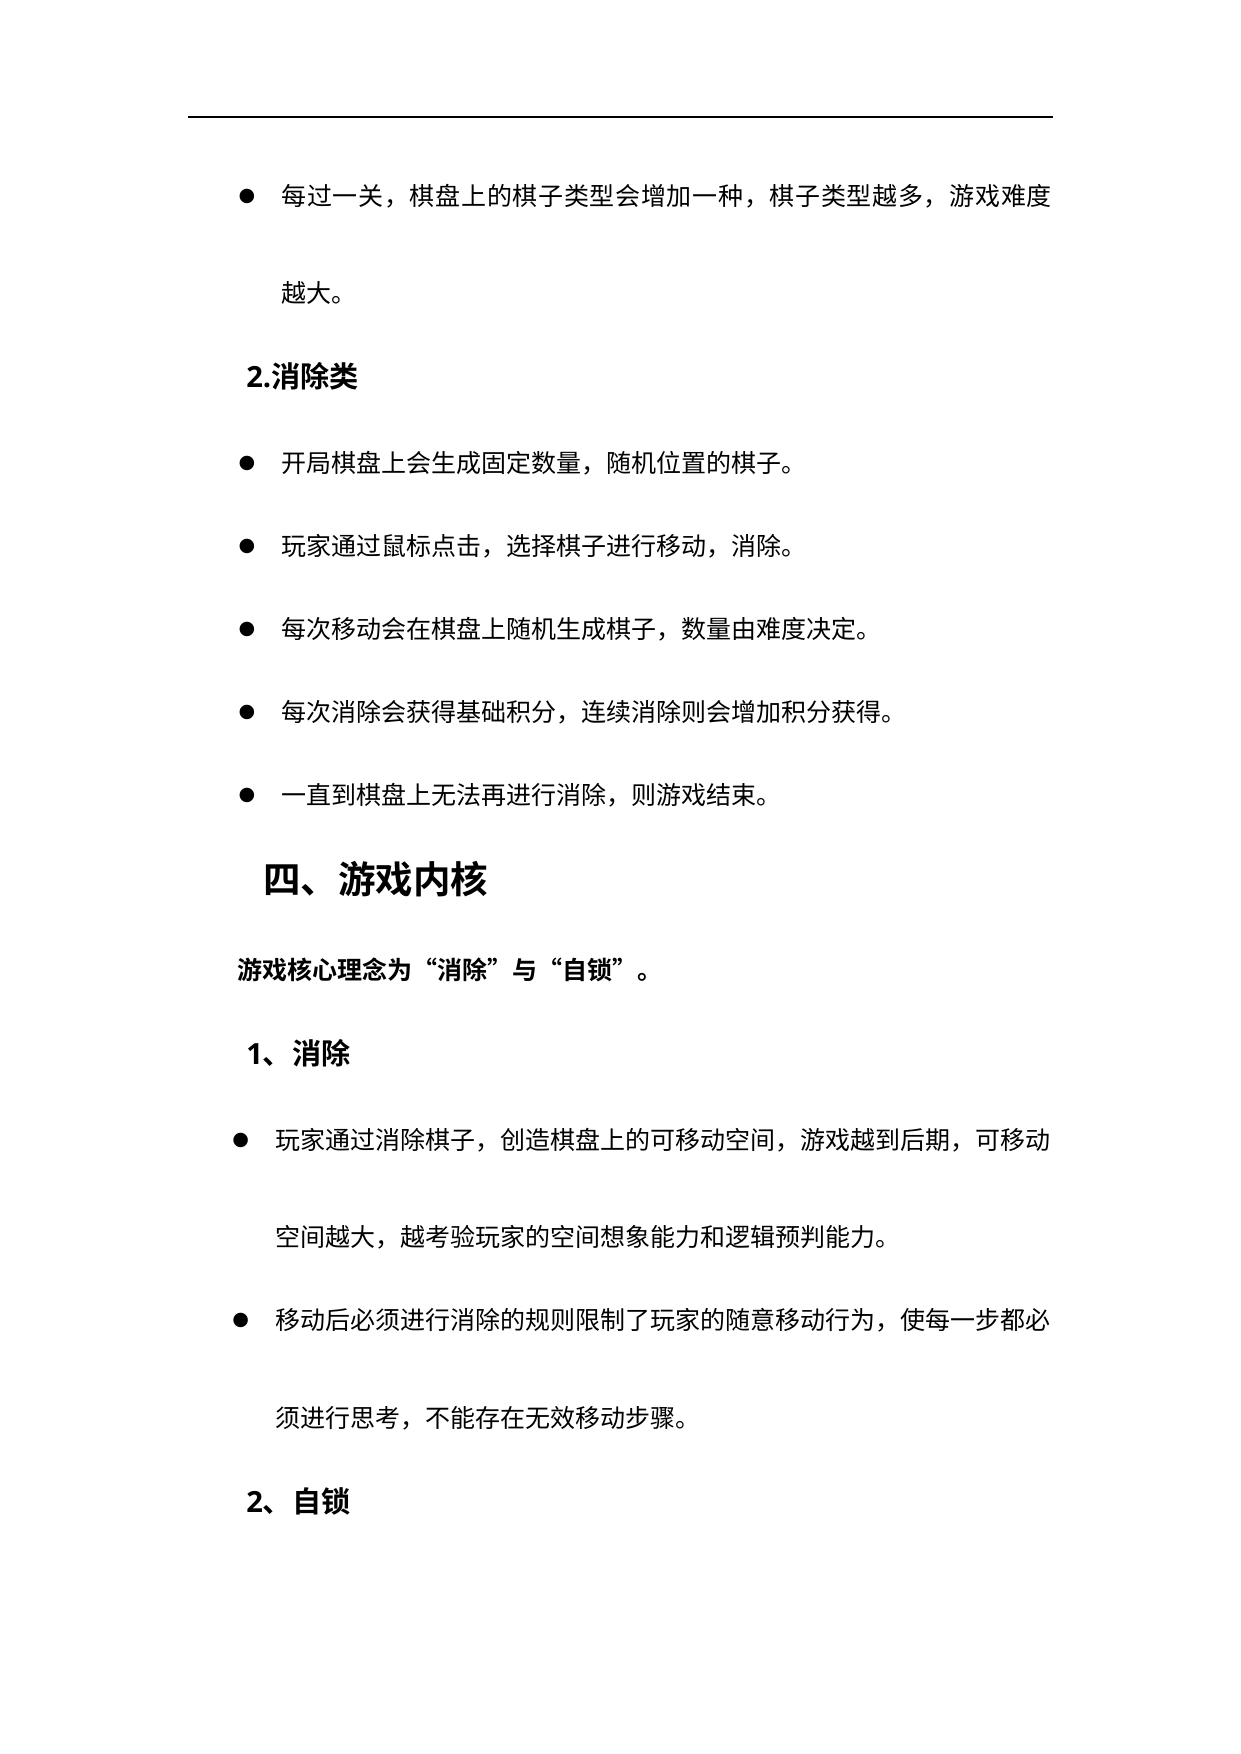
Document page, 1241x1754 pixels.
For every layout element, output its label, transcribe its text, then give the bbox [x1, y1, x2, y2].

text 游戏核心理念为“消除”与“自锁”。 [187, 936, 1053, 1001]
list 玩家通过鼠标点击，选择棋子进行移动，消除。 [237, 512, 1053, 577]
text 2.消除类 [187, 343, 1053, 408]
list 一直到棋盘上无法再进行消除，则游戏结束。 [237, 761, 1053, 826]
list 开局棋盘上会生成固定数量，随机位置的棋子。 [237, 429, 1053, 494]
text 四、游戏内核 [187, 844, 1053, 909]
text 1、消除 [187, 1019, 1053, 1084]
list 玩家通过消除棋子，创造棋盘上的可移动空间，游戏越到后期，可移动空间越大，越考验玩家的空间想象能力和逻辑预判能力。 [231, 1106, 1053, 1268]
list 移动后必须进行消除的规则限制了玩家的随意移动行为，使每一步都必须进行思考，不能存在无效移动步骤。 [231, 1286, 1053, 1449]
list 每次消除会获得基础积分，连续消除则会增加积分获得。 [237, 678, 1053, 743]
text 2、自锁 [187, 1467, 1053, 1532]
list 每次移动会在棋盘上随机生成棋子，数量由难度决定。 [237, 595, 1053, 660]
list 每过一关，棋盘上的棋子类型会增加一种，棋子类型越多，游戏难度越大。 [237, 162, 1053, 324]
